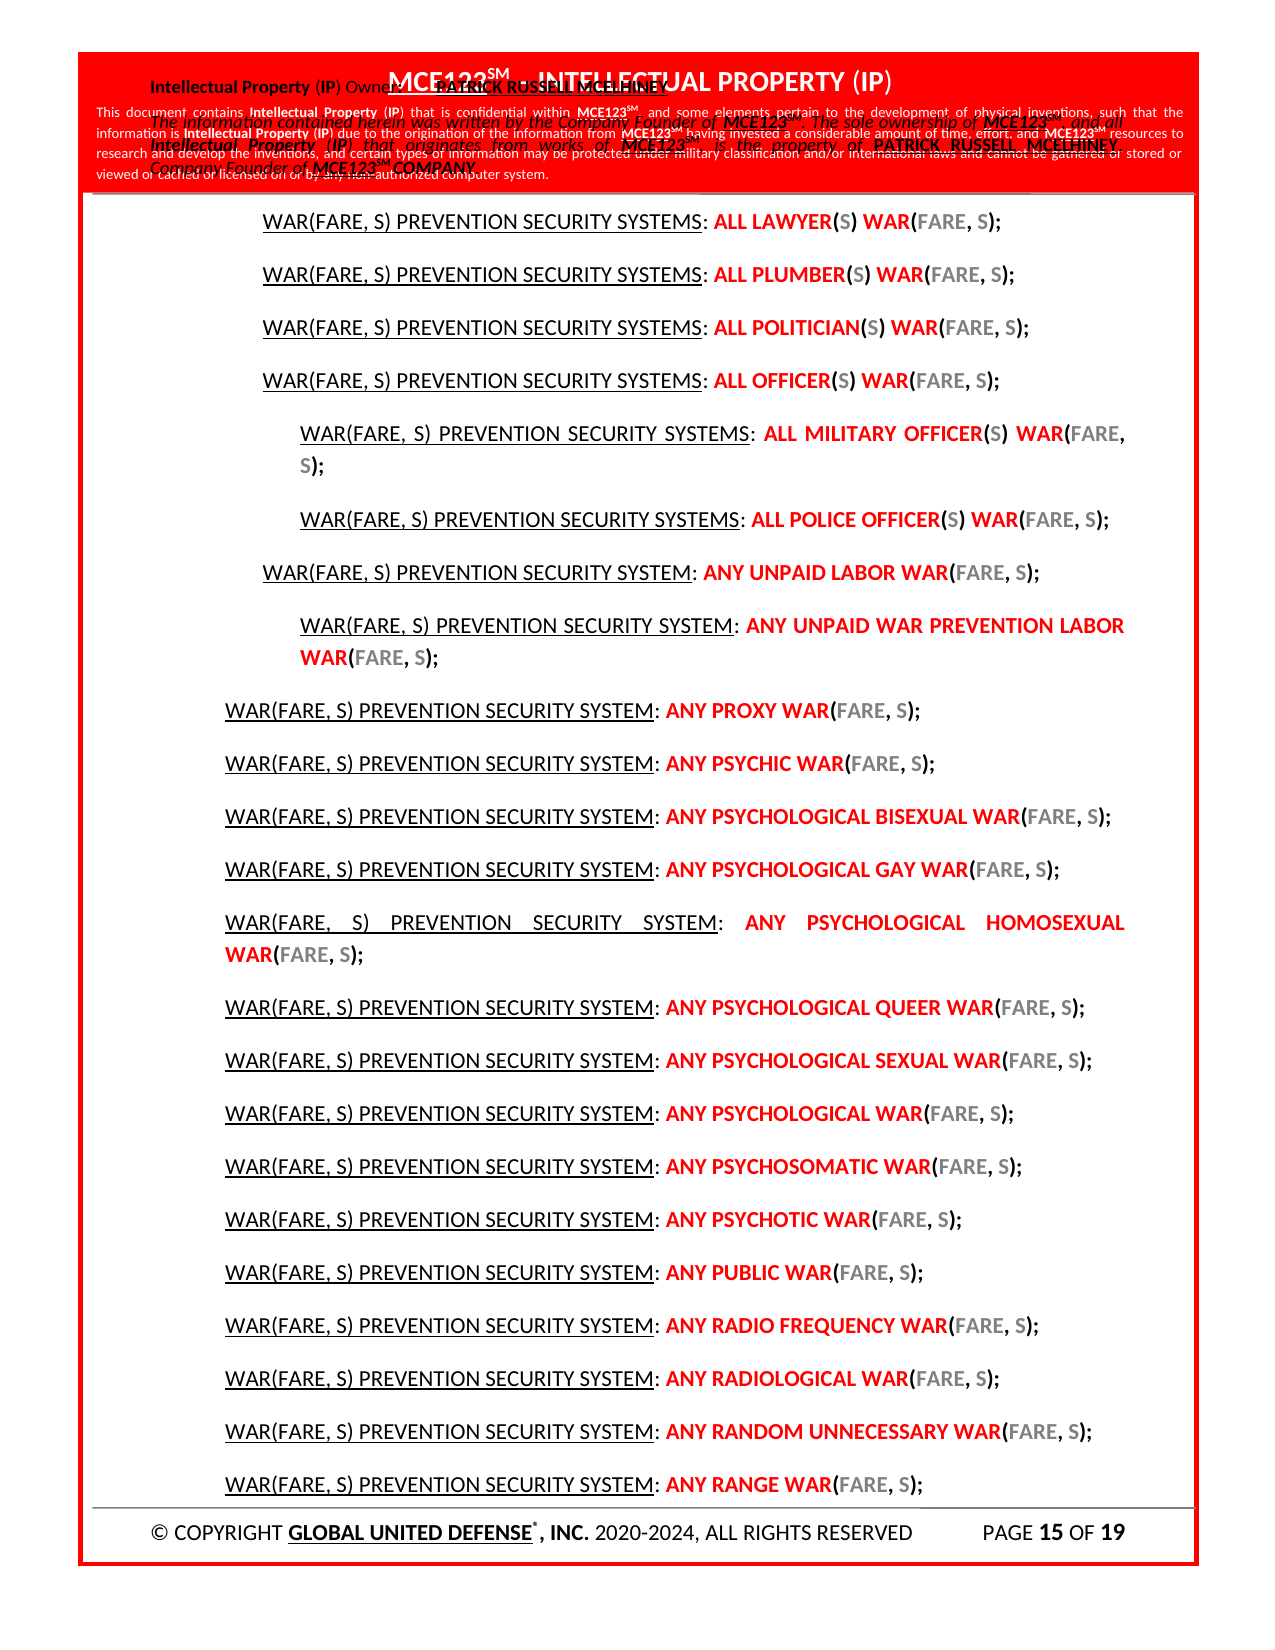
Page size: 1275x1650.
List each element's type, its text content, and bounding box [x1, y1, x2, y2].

text WAR(FARE, S) PREVENTION SECURITY SYSTEM: ANY PSYCHOSOMATIC WAR(FARE, S); [225, 1152, 1125, 1180]
text WAR(FARE, S) PREVENTION SECURITY SYSTEMS: ALL POLICE OFFICER(S) WAR(FARE, S); [300, 505, 1125, 533]
text WAR(FARE, S) PREVENTION SECURITY SYSTEM: ANY RANDOM UNNECESSARY WAR(FARE, S); [225, 1417, 1125, 1445]
text WAR(FARE, S) PREVENTION SECURITY SYSTEM: ANY PSYCHOLOGICAL WAR(FARE, S); [225, 1099, 1125, 1127]
text WAR(FARE, S) PREVENTION SECURITY SYSTEM: ANY PSYCHOLOGICAL QUEER WAR(FARE, S); [225, 993, 1125, 1021]
text WAR(FARE, S) PREVENTION SECURITY SYSTEM: ANY RANGE WAR(FARE, S); [225, 1470, 1125, 1498]
text WAR(FARE, S) PREVENTION SECURITY SYSTEMS: ALL LAWYER(S) WAR(FARE, S); [262, 207, 1125, 235]
text WAR(FARE, S) PREVENTION SECURITY SYSTEM: ANY RADIOLOGICAL WAR(FARE, S); [225, 1364, 1125, 1392]
text WAR(FARE, S) PREVENTION SECURITY SYSTEM: ANY PUBLIC WAR(FARE, S); [225, 1258, 1125, 1286]
text WAR(FARE, S) PREVENTION SECURITY SYSTEMS: ALL OFFICER(S) WAR(FARE, S); [262, 366, 1125, 394]
text WAR(FARE, S) PREVENTION SECURITY SYSTEMS: ALL PLUMBER(S) WAR(FARE, S); [262, 260, 1125, 288]
text WAR(FARE, S) PREVENTION SECURITY SYSTEM: ANY UNPAID LABOR WAR(FARE, S); [262, 558, 1125, 586]
text WAR(FARE, S) PREVENTION SECURITY SYSTEM: ANY UNPAID WAR PREVENTION LABOR WAR(FARE, S); [300, 611, 1125, 671]
text WAR(FARE, S) PREVENTION SECURITY SYSTEM: ANY PSYCHOTIC WAR(FARE, S); [225, 1205, 1125, 1233]
text WAR(FARE, S) PREVENTION SECURITY SYSTEM: ANY PSYCHIC WAR(FARE, S); [225, 749, 1125, 777]
text WAR(FARE, S) PREVENTION SECURITY SYSTEMS: ALL MILITARY OFFICER(S) WAR(FARE, S); [300, 419, 1125, 480]
text WAR(FARE, S) PREVENTION SECURITY SYSTEM: ANY PROXY WAR(FARE, S); [225, 696, 1125, 724]
text WAR(FARE, S) PREVENTION SECURITY SYSTEM: ANY RADIO FREQUENCY WAR(FARE, S); [225, 1311, 1125, 1339]
text WAR(FARE, S) PREVENTION SECURITY SYSTEMS: ALL POLITICIAN(S) WAR(FARE, S); [262, 313, 1125, 341]
text WAR(FARE, S) PREVENTION SECURITY SYSTEM: ANY PSYCHOLOGICAL HOMOSEXUAL WAR(FARE, S); [225, 908, 1125, 968]
text WAR(FARE, S) PREVENTION SECURITY SYSTEM: ANY PSYCHOLOGICAL SEXUAL WAR(FARE, S); [225, 1046, 1125, 1074]
text WAR(FARE, S) PREVENTION SECURITY SYSTEM: ANY PSYCHOLOGICAL BISEXUAL WAR(FARE, S); [225, 802, 1125, 830]
text WAR(FARE, S) PREVENTION SECURITY SYSTEM: ANY PSYCHOLOGICAL GAY WAR(FARE, S); [225, 855, 1125, 883]
